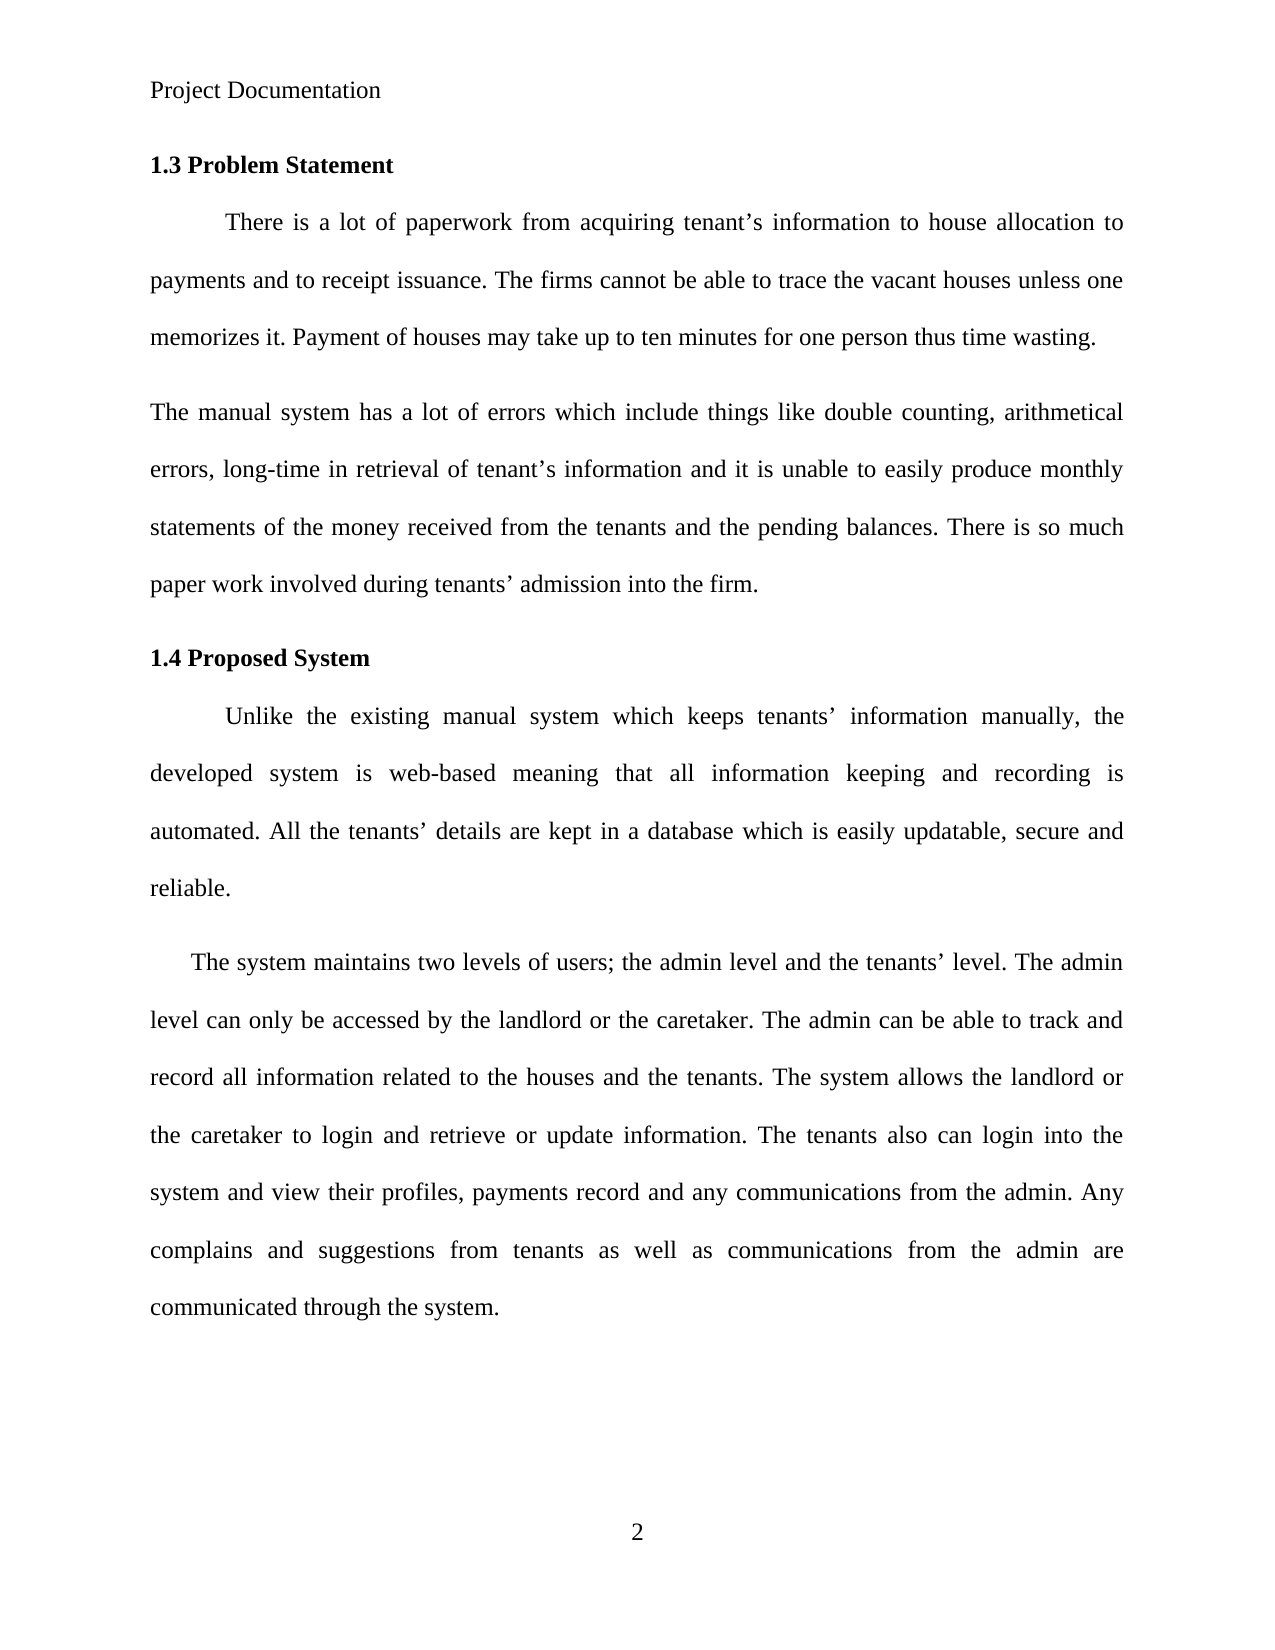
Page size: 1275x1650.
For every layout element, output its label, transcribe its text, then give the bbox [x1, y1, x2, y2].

text The system maintains two levels of users; the admin level and the tenants’ level. The admin level can only be accessed by the landlord or the caretaker. The admin can be able to track and record all information related to the houses and the tenants. The system allows the landlord or the caretaker to login and retrieve or update information. The tenants also can login into the system and view their profiles, payments record and any communications from the admin. Any complains and suggestions from tenants as well as communications from the admin are communicated through the system. [150, 947, 1125, 1321]
text The manual system has a lot of errors which include things like double counting, arithmetical errors, long-time in retrieval of tenant’s information and it is unable to easily produce monthly statements of the money received from the tenants and the pending balances. There is so much paper work involved during tenants’ admission into the firm. [150, 397, 1125, 598]
subtitle 1.3 Problem Statement [150, 150, 1125, 179]
text Unlike the existing manual system which keeps tenants’ information manually, the developed system is web-based meaning that all information keeping and recording is automated. All the tenants’ details are kept in a database which is easily updatable, secure and reliable. [150, 701, 1125, 902]
text There is a lot of paperwork from acquiring tenant’s information to house allocation to payments and to receipt issuance. The firms cannot be able to trace the vacant houses unless one memorizes it. Payment of houses may take up to ten minutes for one person thus time wasting. [150, 207, 1125, 351]
subtitle 1.4 Proposed System [150, 643, 1125, 672]
